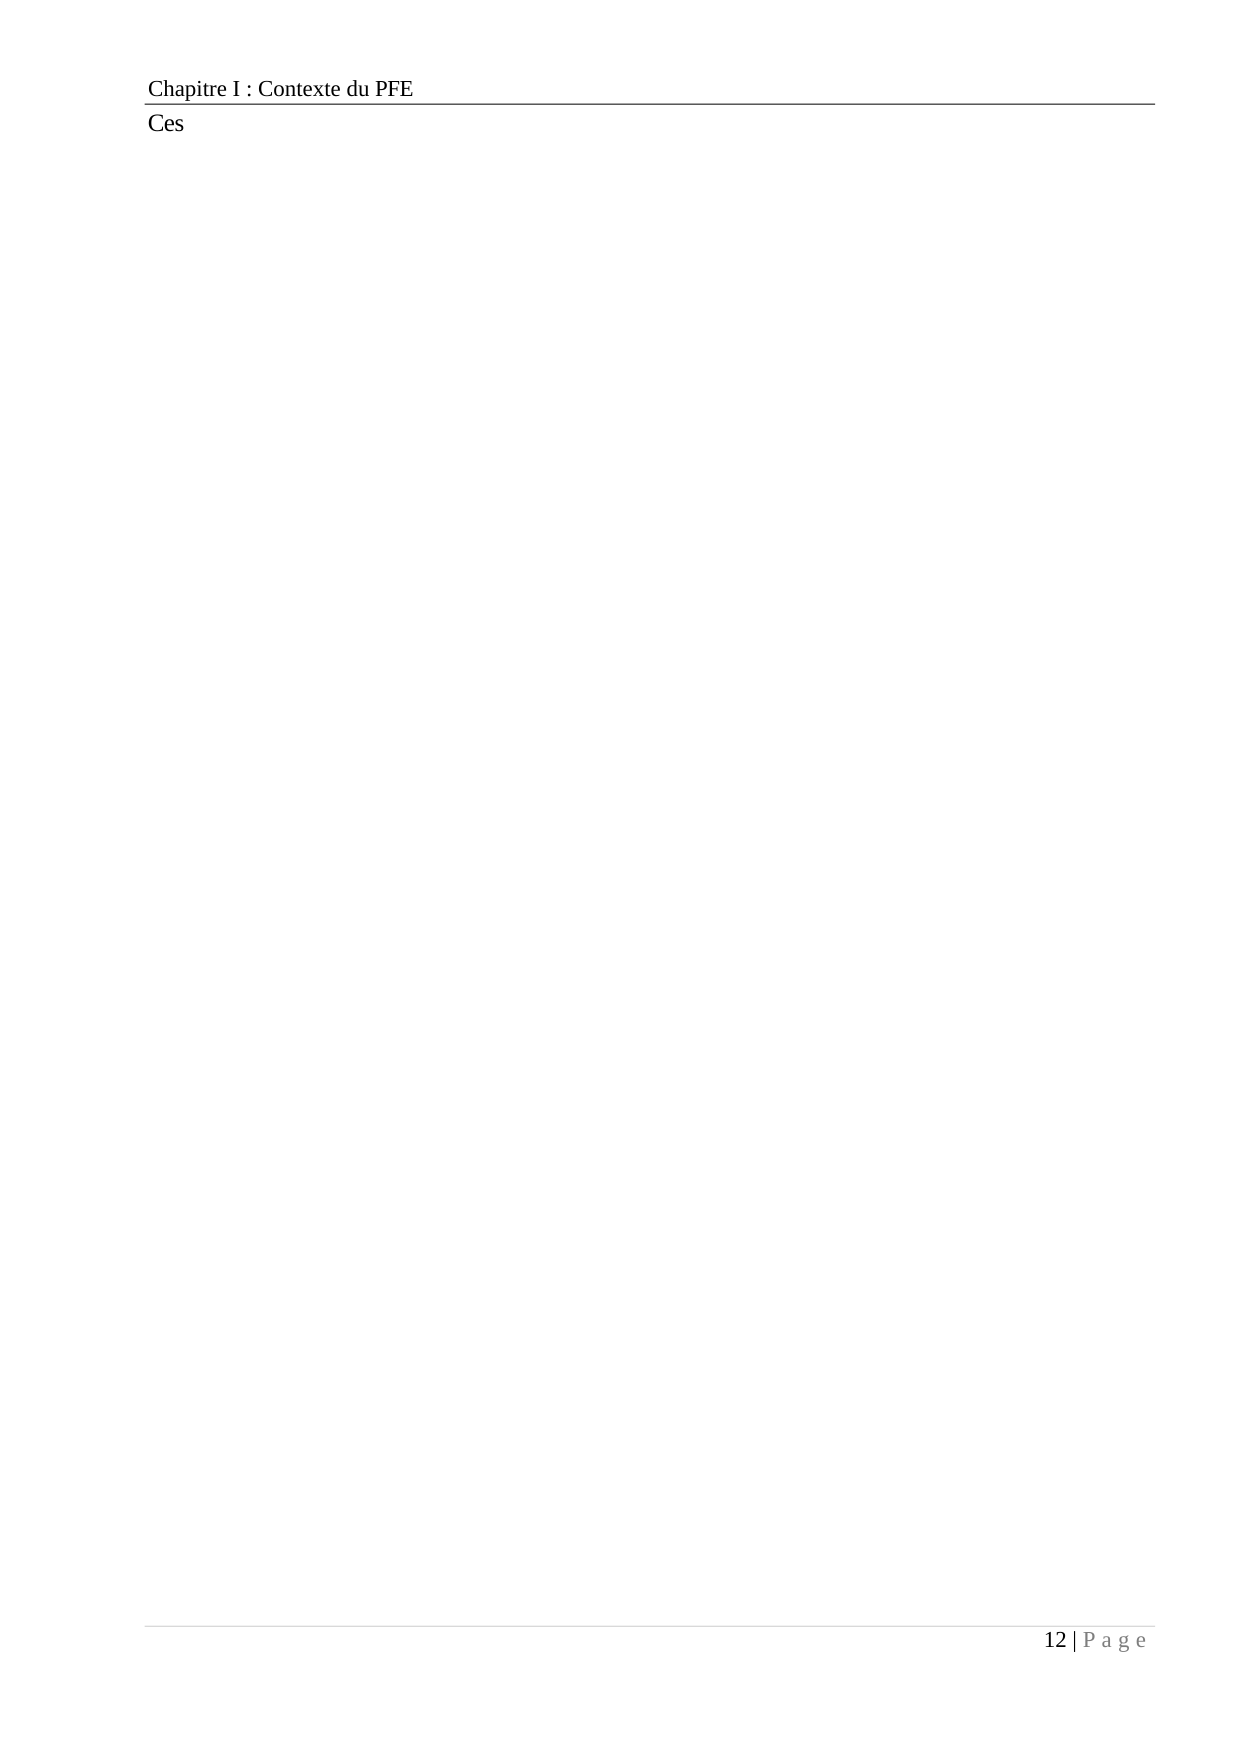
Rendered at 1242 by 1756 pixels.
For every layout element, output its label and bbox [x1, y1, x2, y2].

text [110, 108, 1154, 137]
